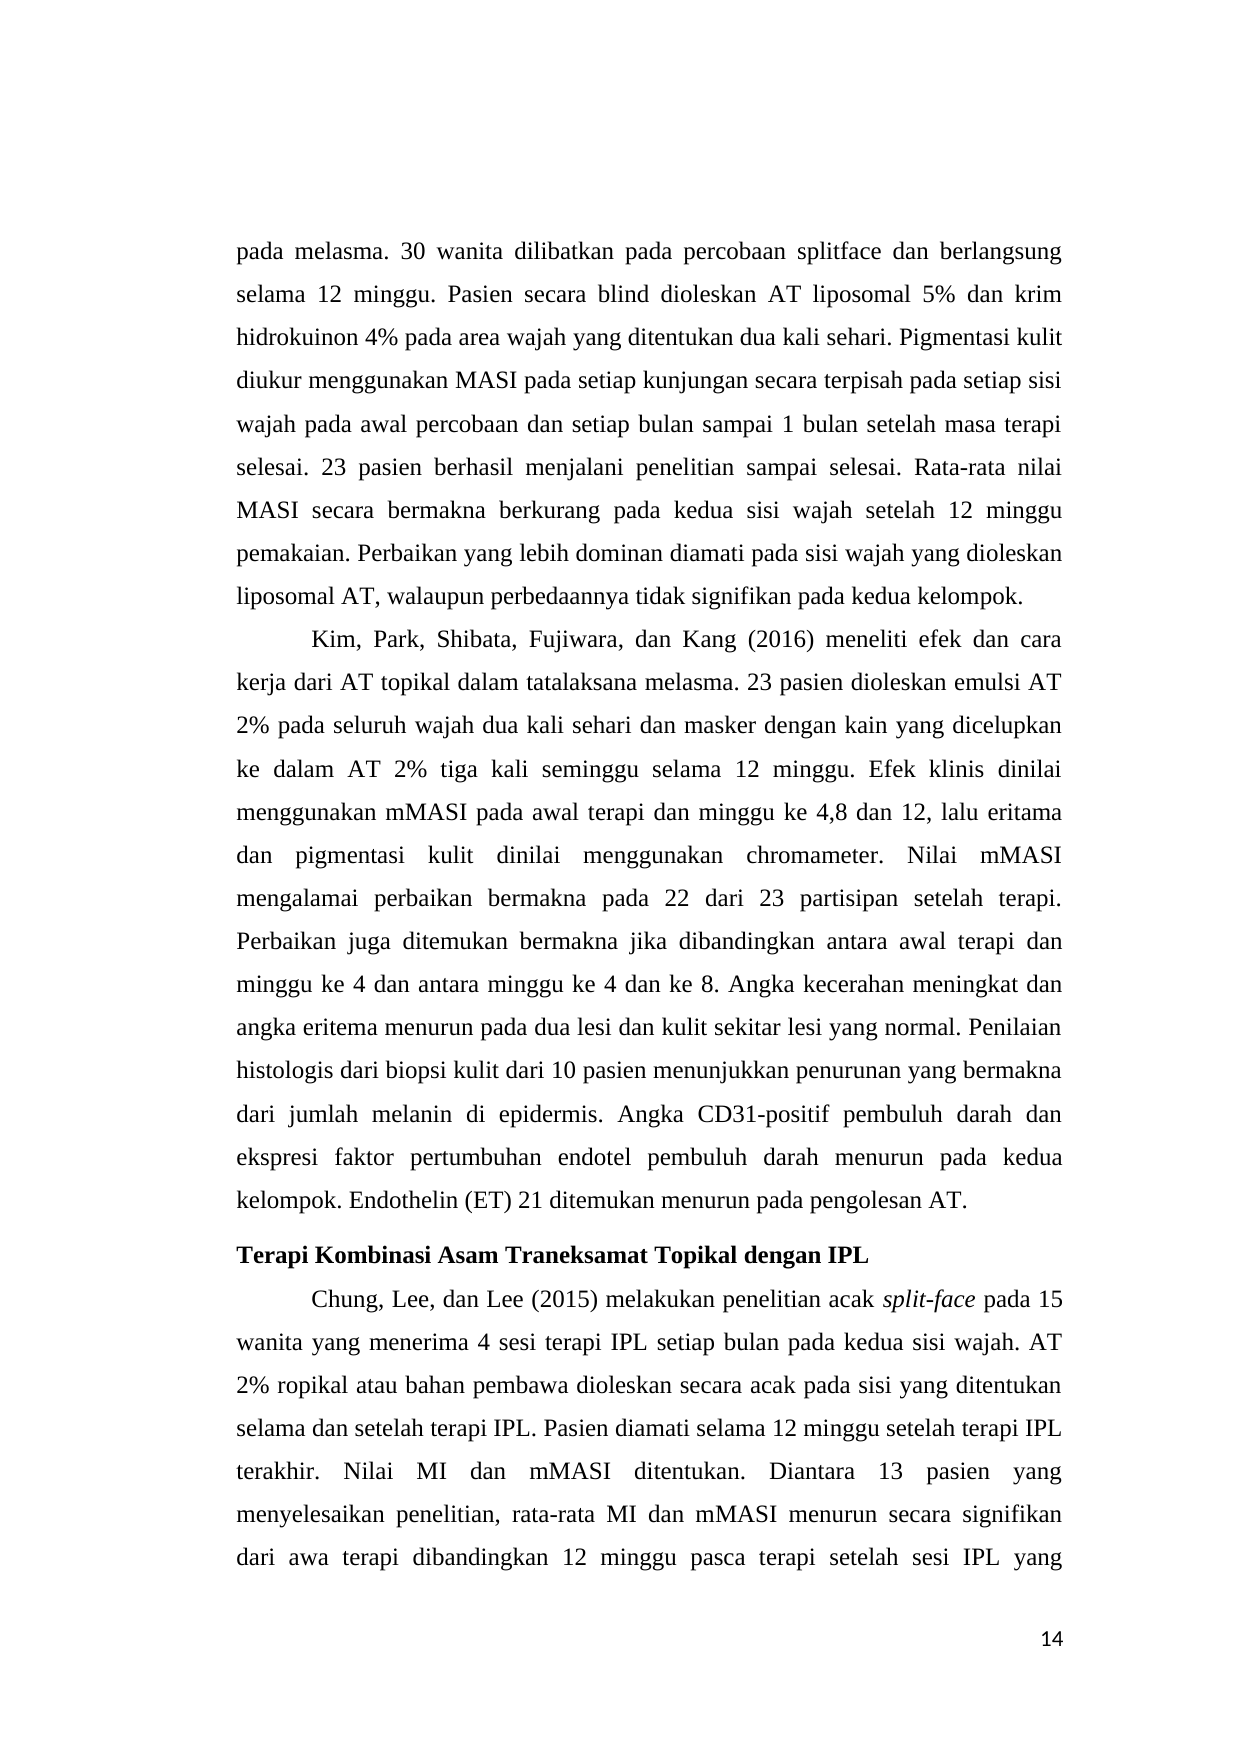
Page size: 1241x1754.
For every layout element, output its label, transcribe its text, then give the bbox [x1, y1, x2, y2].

text Kim, Park, Shibata, Fujiwara, dan Kang (2016) meneliti efek dan cara kerja dari AT topikal dalam tatalaksana melasma. 23 pasien dioleskan emulsi AT 2% pada seluruh wajah dua kali sehari dan masker dengan kain yang dicelupkan ke dalam AT 2% tiga kali seminggu selama 12 minggu. Efek klinis dinilai menggunakan mMASI pada awal terapi dan minggu ke 4,8 dan 12, lalu eritama dan pigmentasi kulit dinilai menggunakan chromameter. Nilai mMASI mengalamai perbaikan bermakna pada 22 dari 23 partisipan setelah terapi. Perbaikan juga ditemukan bermakna jika dibandingkan antara awal terapi dan minggu ke 4 dan antara minggu ke 4 dan ke 8. Angka kecerahan meningkat dan angka eritema menurun pada dua lesi dan kulit sekitar lesi yang normal. Penilaian histologis dari biopsi kulit dari 10 pasien menunjukkan penurunan yang bermakna dari jumlah melanin di epidermis. Angka CD31-positif pembuluh darah dan ekspresi faktor pertumbuhan endotel pembuluh darah menurun pada kedua kelompok. Endothelin (ET) 21 ditemukan menurun pada pengolesan AT. [236, 624, 1063, 1214]
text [236, 1284, 1063, 1571]
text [236, 236, 1063, 610]
text Terapi Kombinasi Asam Traneksamat Topikal dengan IPL [236, 1241, 1063, 1269]
